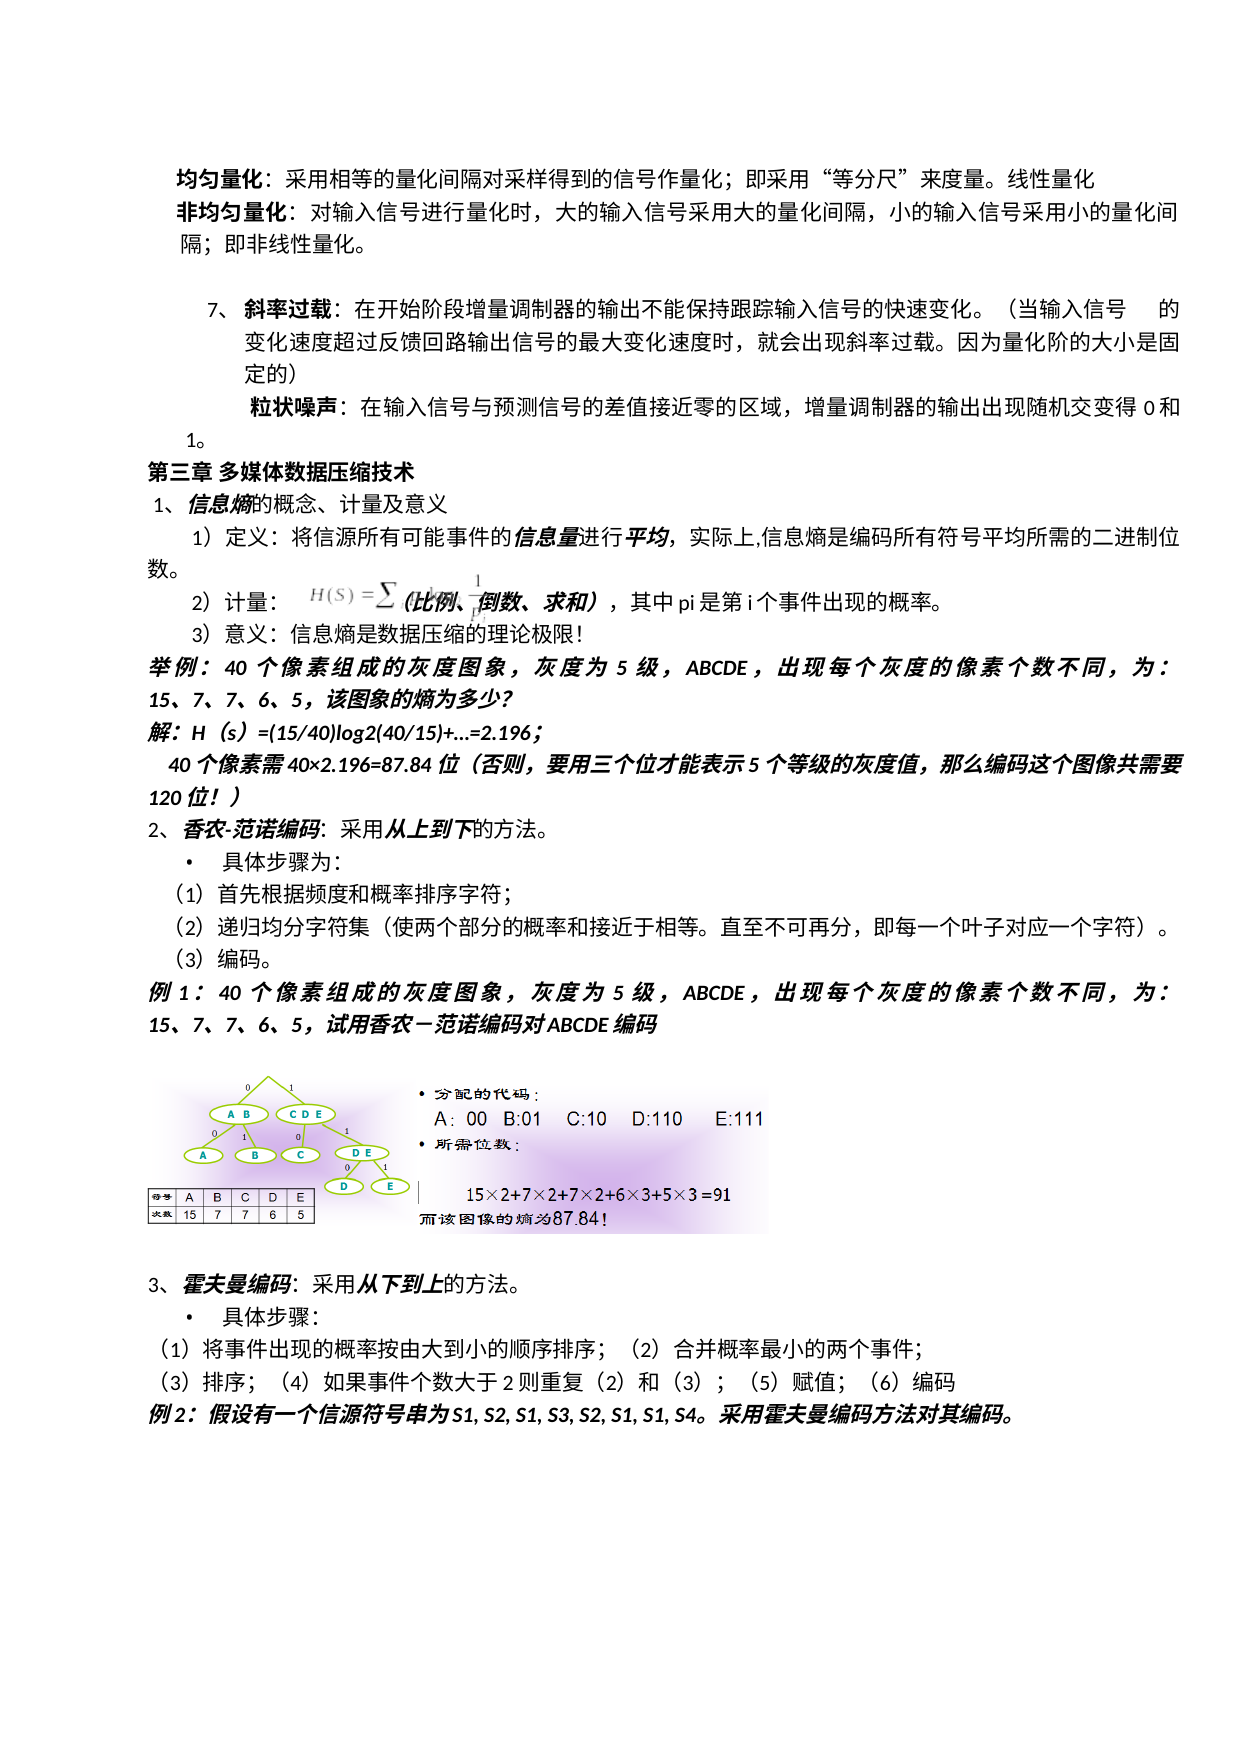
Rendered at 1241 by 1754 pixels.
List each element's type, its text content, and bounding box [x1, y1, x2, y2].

text （1）将事件出现的概率按由大到小的顺序排序；（2）合并概率最小的两个事件； [148, 1332, 1181, 1364]
text 3）意义：信息熵是数据压缩的理论极限！ [148, 617, 1181, 649]
list 具体步骤： [185, 1299, 1181, 1332]
text （2）递归均分字符集（使两个部分的概率和接近于相等。直至不可再分，即每一个叶子对应一个字符）。 [148, 909, 1181, 942]
text 3、霍夫曼编码：采用从下到上的方法。 [148, 1267, 1181, 1299]
text 1、信息熵的概念、计量及意义 [148, 487, 1181, 519]
text （1）首先根据频度和概率排序字符； [148, 877, 1181, 909]
list 具体步骤为： [185, 844, 1181, 877]
list 粒状噪声：在输入信号与预测信号的差值接近零的区域，增量调制器的输出出现随机交变得0和1。 [185, 389, 1181, 454]
text 第三章 多媒体数据压缩技术 [148, 454, 1181, 487]
text （3）编码。 [148, 942, 1181, 974]
text 解：H（s）=(15/40)log2(40/15)+…=2.196； [148, 714, 1181, 747]
picture [147, 1072, 769, 1234]
list 斜率过载：在开始阶段增量调制器的输出不能保持跟踪输入信号的快速变化。（当输入信号 的变化速度超过反馈回路输出信号的最大变化速度时，就会出现斜率过载。因为量化阶的大小是固定的） [207, 292, 1181, 389]
text 2）计量： （比例、倒数、求和），其中pi是第i个事件出现的概率。 [148, 584, 1181, 617]
text 举例：40个像素组成的灰度图象，灰度为5级，ABCDE，出现每个灰度的像素个数不同，为：15、7、7、6、5，该图象的熵为多少？ [148, 649, 1181, 714]
text 例1：40个像素组成的灰度图象，灰度为5级，ABCDE，出现每个灰度的像素个数不同，为：15、7、7、6、5，试用香农－范诺编码对ABCDE编码 [148, 974, 1181, 1039]
text （3）排序；（4）如果事件个数大于2则重复（2）和（3）；（5）赋值；（6）编码 [148, 1364, 1181, 1397]
text 1）定义：将信源所有可能事件的信息量进行平均，实际上,信息熵是编码所有符号平均所需的二进制位数。 [148, 519, 1181, 584]
text 均匀量化：采用相等的量化间隔对采样得到的信号作量化；即采用“等分尺”来度量。线性量化 [176, 162, 1181, 194]
text 非均匀量化：对输入信号进行量化时，大的输入信号采用大的量化间隔，小的输入信号采用小的量化间隔；即非线性量化。 [176, 194, 1181, 259]
text 例2：假设有一个信源符号串为S1, S2, S1, S3, S2, S1, S1, S4。采用霍夫曼编码方法对其编码。 [148, 1397, 1181, 1429]
text 40个像素需40×2.196=87.84位（否则，要用三个位才能表示5个等级的灰度值，那么编码这个图像共需要120位！） [148, 747, 1181, 812]
text 2、香农-范诺编码：采用从上到下的方法。 [148, 812, 1181, 844]
